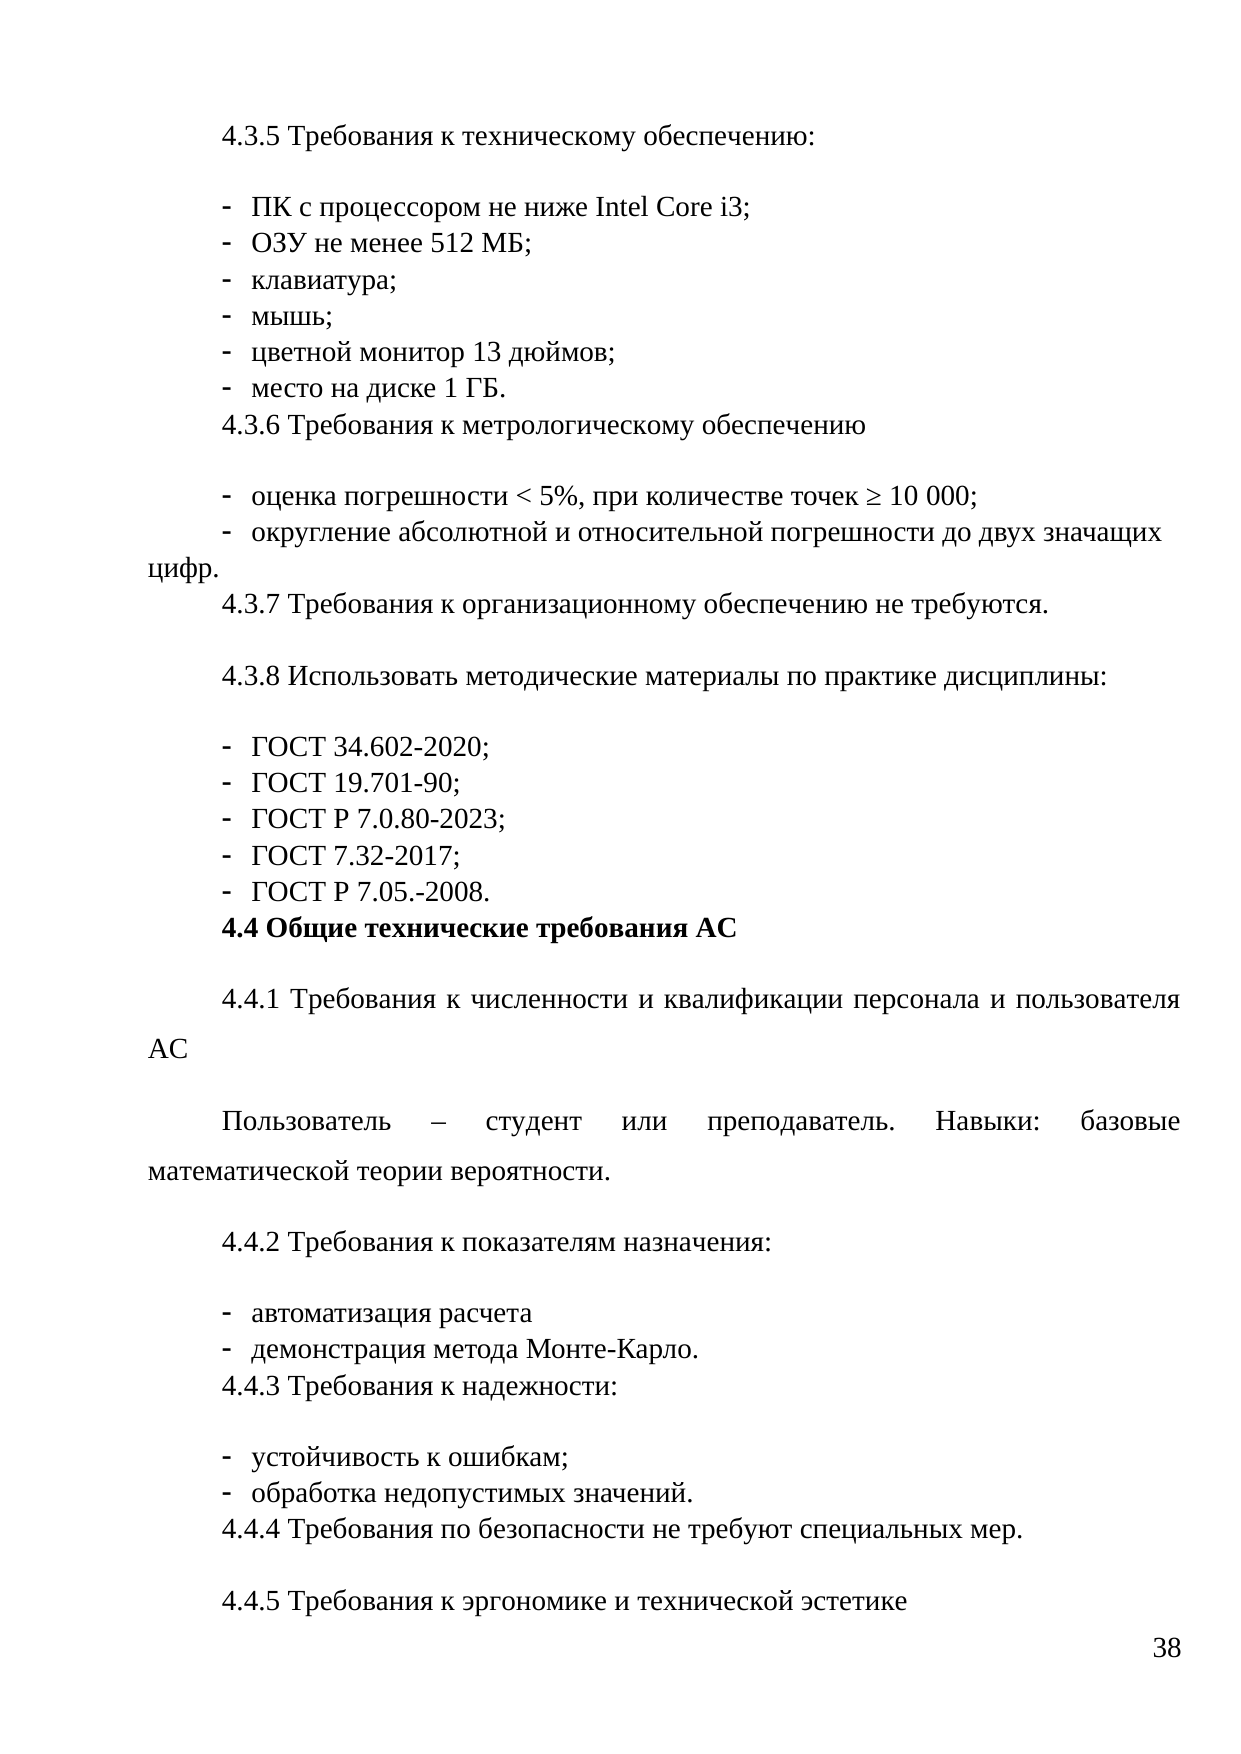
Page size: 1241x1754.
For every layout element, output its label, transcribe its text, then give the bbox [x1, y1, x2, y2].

list мышь; [148, 298, 1181, 332]
list автоматизация расчета [148, 1295, 1181, 1329]
list клавиатура; [148, 262, 1181, 295]
list ПК с процессором не ниже Intel Core i3; [148, 189, 1181, 223]
list цветной монитор 13 дюймов; [148, 334, 1181, 368]
text 4.4.3 Требования к надежности: [148, 1368, 1181, 1401]
list демонстрация метода Монте-Карло. [148, 1332, 1181, 1365]
list место на диске 1 ГБ. [148, 371, 1181, 404]
list ГОСТ Р 7.0.80-2023; [148, 801, 1181, 835]
list округление абсолютной и относительной погрешности до двух значащих цифр. [148, 514, 1181, 584]
list обработка недопустимых значений. [148, 1475, 1181, 1509]
text 4.3.6 Требования к метрологическому обеспечению [148, 407, 1181, 440]
text 4.4.5 Требования к эргономике и технической эстетике [148, 1583, 1181, 1616]
list устойчивость к ошибкам; [148, 1439, 1181, 1473]
text 4.3.8 Использовать методические материалы по практике дисциплины: [148, 658, 1181, 691]
list ГОСТ 34.602-2020; [148, 729, 1181, 762]
text 4.4 Общие технические требования АС [148, 910, 1181, 944]
list ГОСТ Р 7.05.-2008. [148, 874, 1181, 907]
list ГОСТ 19.701-90; [148, 765, 1181, 799]
text 4.3.5 Требования к техническому обеспечению: [148, 118, 1181, 152]
list ГОСТ 7.32-2017; [148, 838, 1181, 871]
text 4.4.1 Требования к численности и квалификации персонала и пользователя АС [148, 981, 1181, 1065]
text 4.4.4 Требования по безопасности не требуют специальных мер. [148, 1511, 1181, 1545]
list ОЗУ не менее 512 МБ; [148, 226, 1181, 259]
text Пользователь – студент или преподаватель. Навыки: базовые математической теории вероятности. [148, 1103, 1181, 1187]
list оценка погрешности < 5%, при количестве точек ≥ 10 000; [148, 478, 1181, 512]
text 4.4.2 Требования к показателям назначения: [148, 1224, 1181, 1258]
text 4.3.7 Требования к организационному обеспечению не требуются. [148, 587, 1181, 620]
